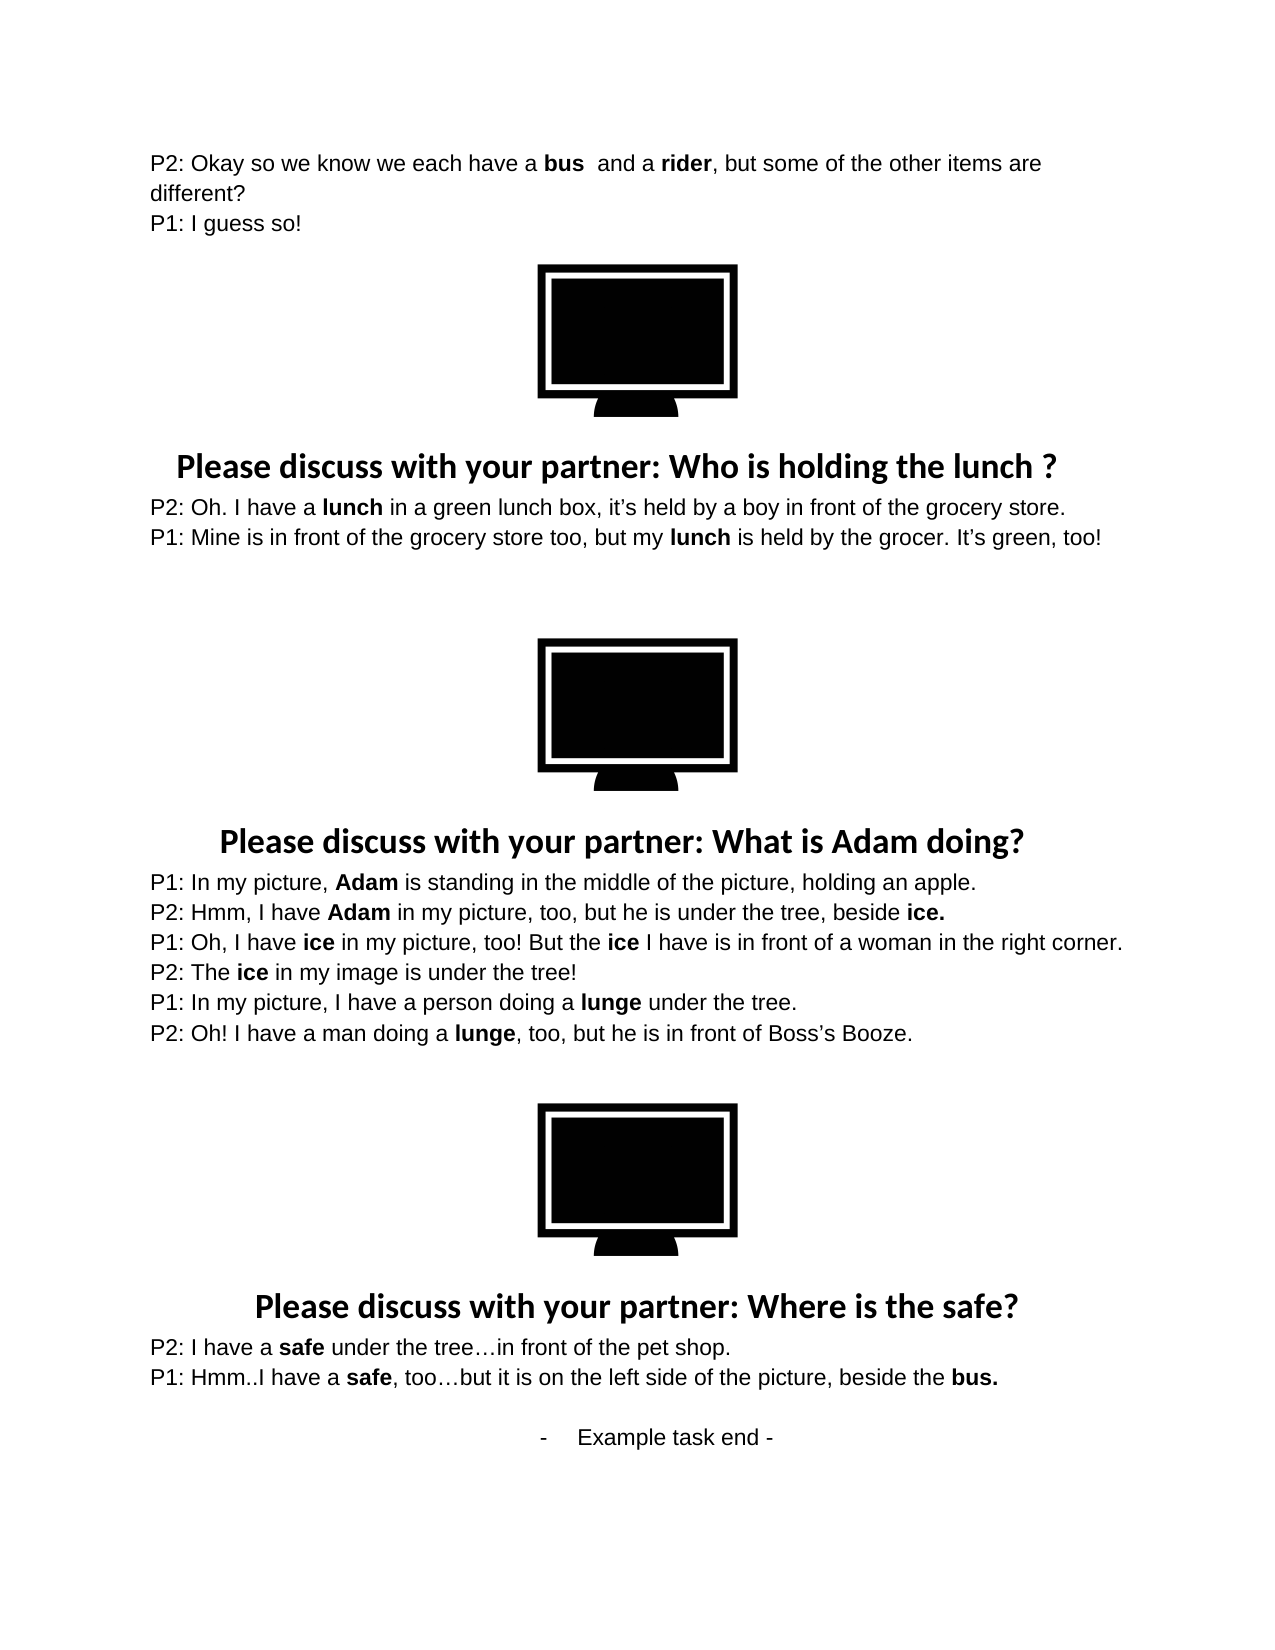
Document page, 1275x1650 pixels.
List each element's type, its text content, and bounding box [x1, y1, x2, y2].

text P2: Oh. I have a lunch in a green lunch box, it’s held by a boy in front of the grocery store. [150, 494, 1125, 521]
text P1: In my picture, Adam is standing in the middle of the picture, holding an apple. [150, 868, 1125, 895]
text P1: Mine is in front of the grocery store too, but my lunch is held by the grocer. It’s green, too! [150, 524, 1125, 551]
text P2: Okay so we know we each have a bus and a rider, but some of the other items are different? [150, 150, 1125, 207]
text P1: In my picture, I have a person doing a lunge under the tree. [150, 989, 1125, 1016]
text P1: Oh, I have ice in my picture, too! But the ice I have is in front of a woman in the right corner. [150, 929, 1125, 955]
text Please discuss with your partner: Who is holding the lunch ? as [150, 444, 1125, 488]
text P2: The ice in my image is under the tree! [150, 959, 1125, 986]
list Example task end - [187, 1424, 1125, 1451]
picture [537, 1080, 738, 1280]
picture [537, 615, 738, 815]
text P2: Hmm, I have Adam in my picture, too, but he is under the tree, beside ice. [150, 899, 1125, 925]
text P1: Hmm..I have a safe, too…but it is on the left side of the picture, beside the bus. [150, 1364, 1125, 1390]
text P2: I have a safe under the tree…in front of the pet shop. [150, 1333, 1125, 1360]
text P2: Oh! I have a man doing a lunge, too, but he is in front of Boss’s Booze. [150, 1019, 1125, 1046]
text P1: I guess so! [150, 210, 1125, 237]
picture [537, 240, 738, 441]
text Please discuss with your partner: Where is the safe? [150, 1284, 1125, 1327]
text Please discuss with your partner: What is Adam doing? A [150, 819, 1125, 862]
